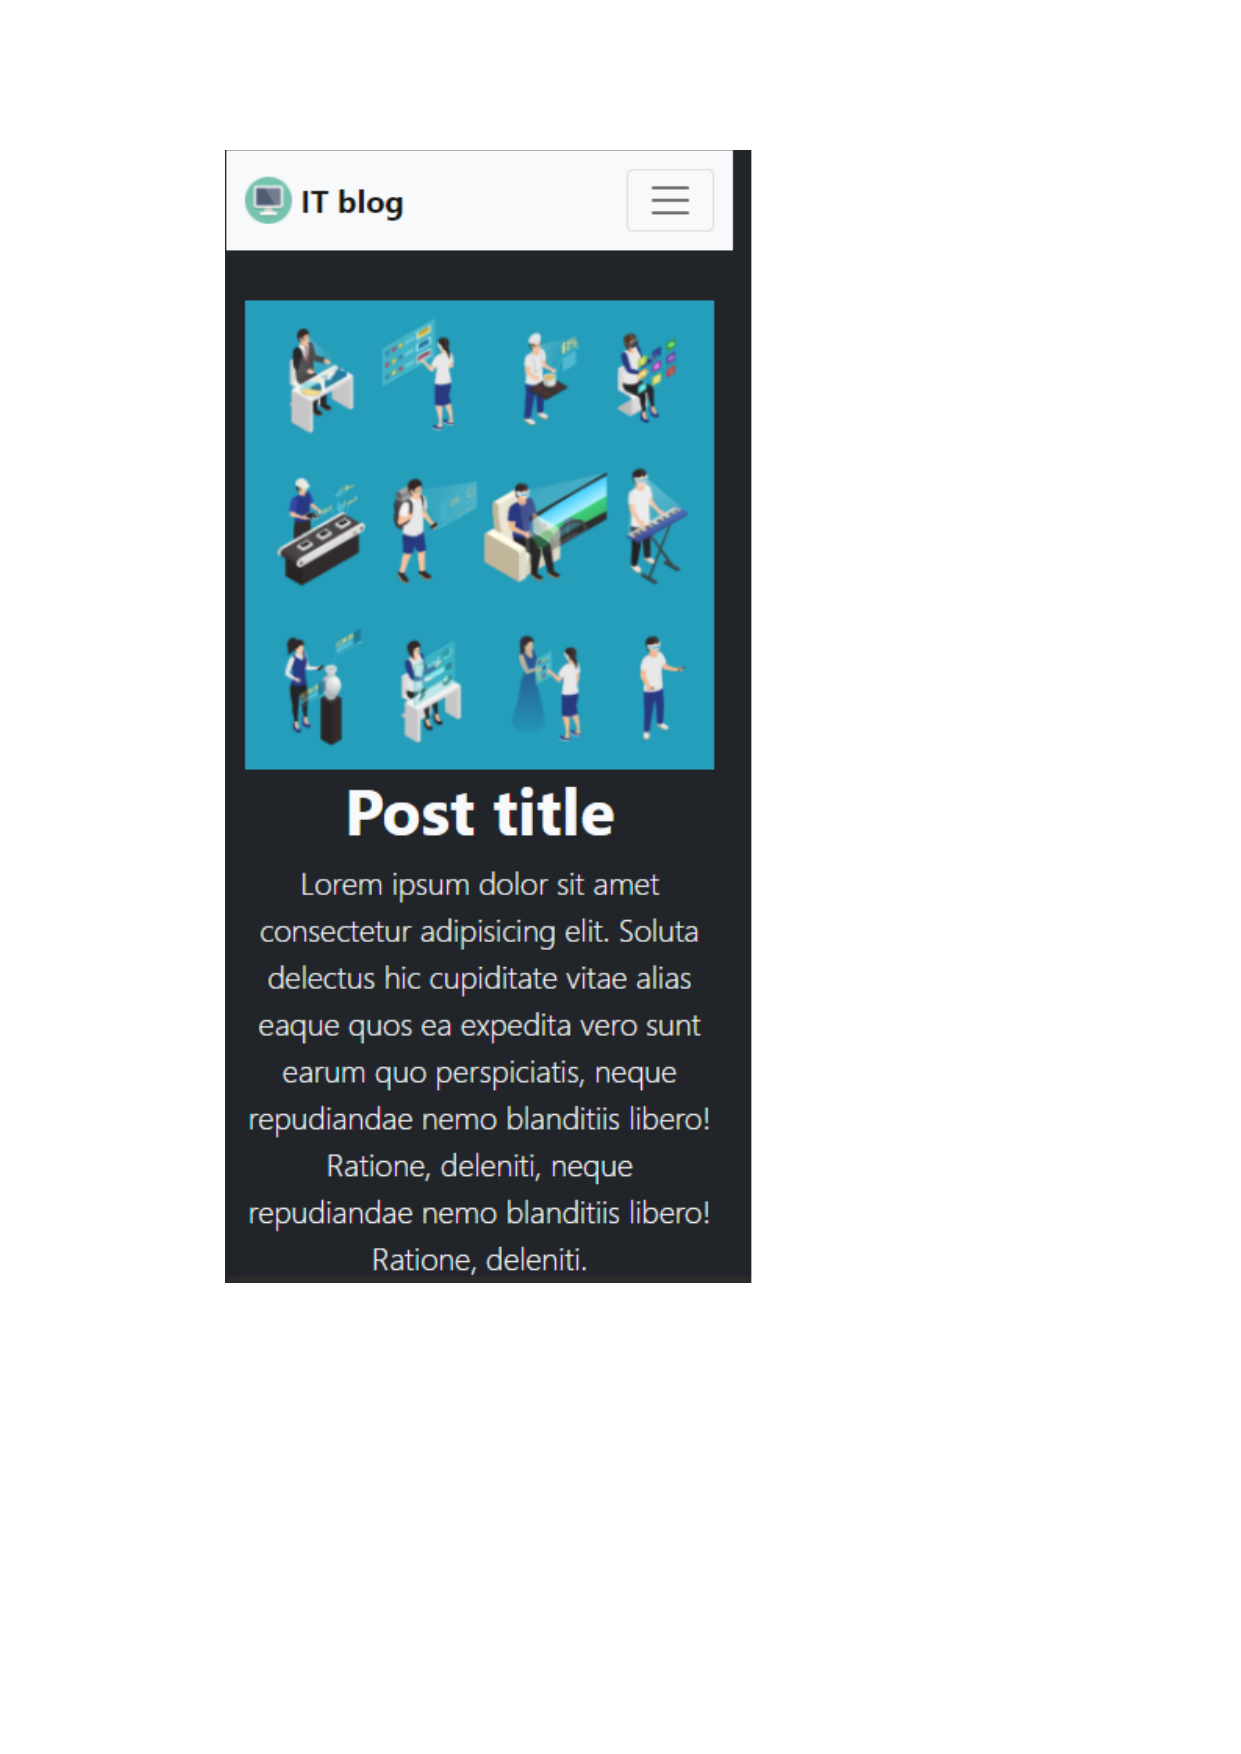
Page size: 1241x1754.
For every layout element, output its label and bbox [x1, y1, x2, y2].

picture [225, 150, 752, 1283]
